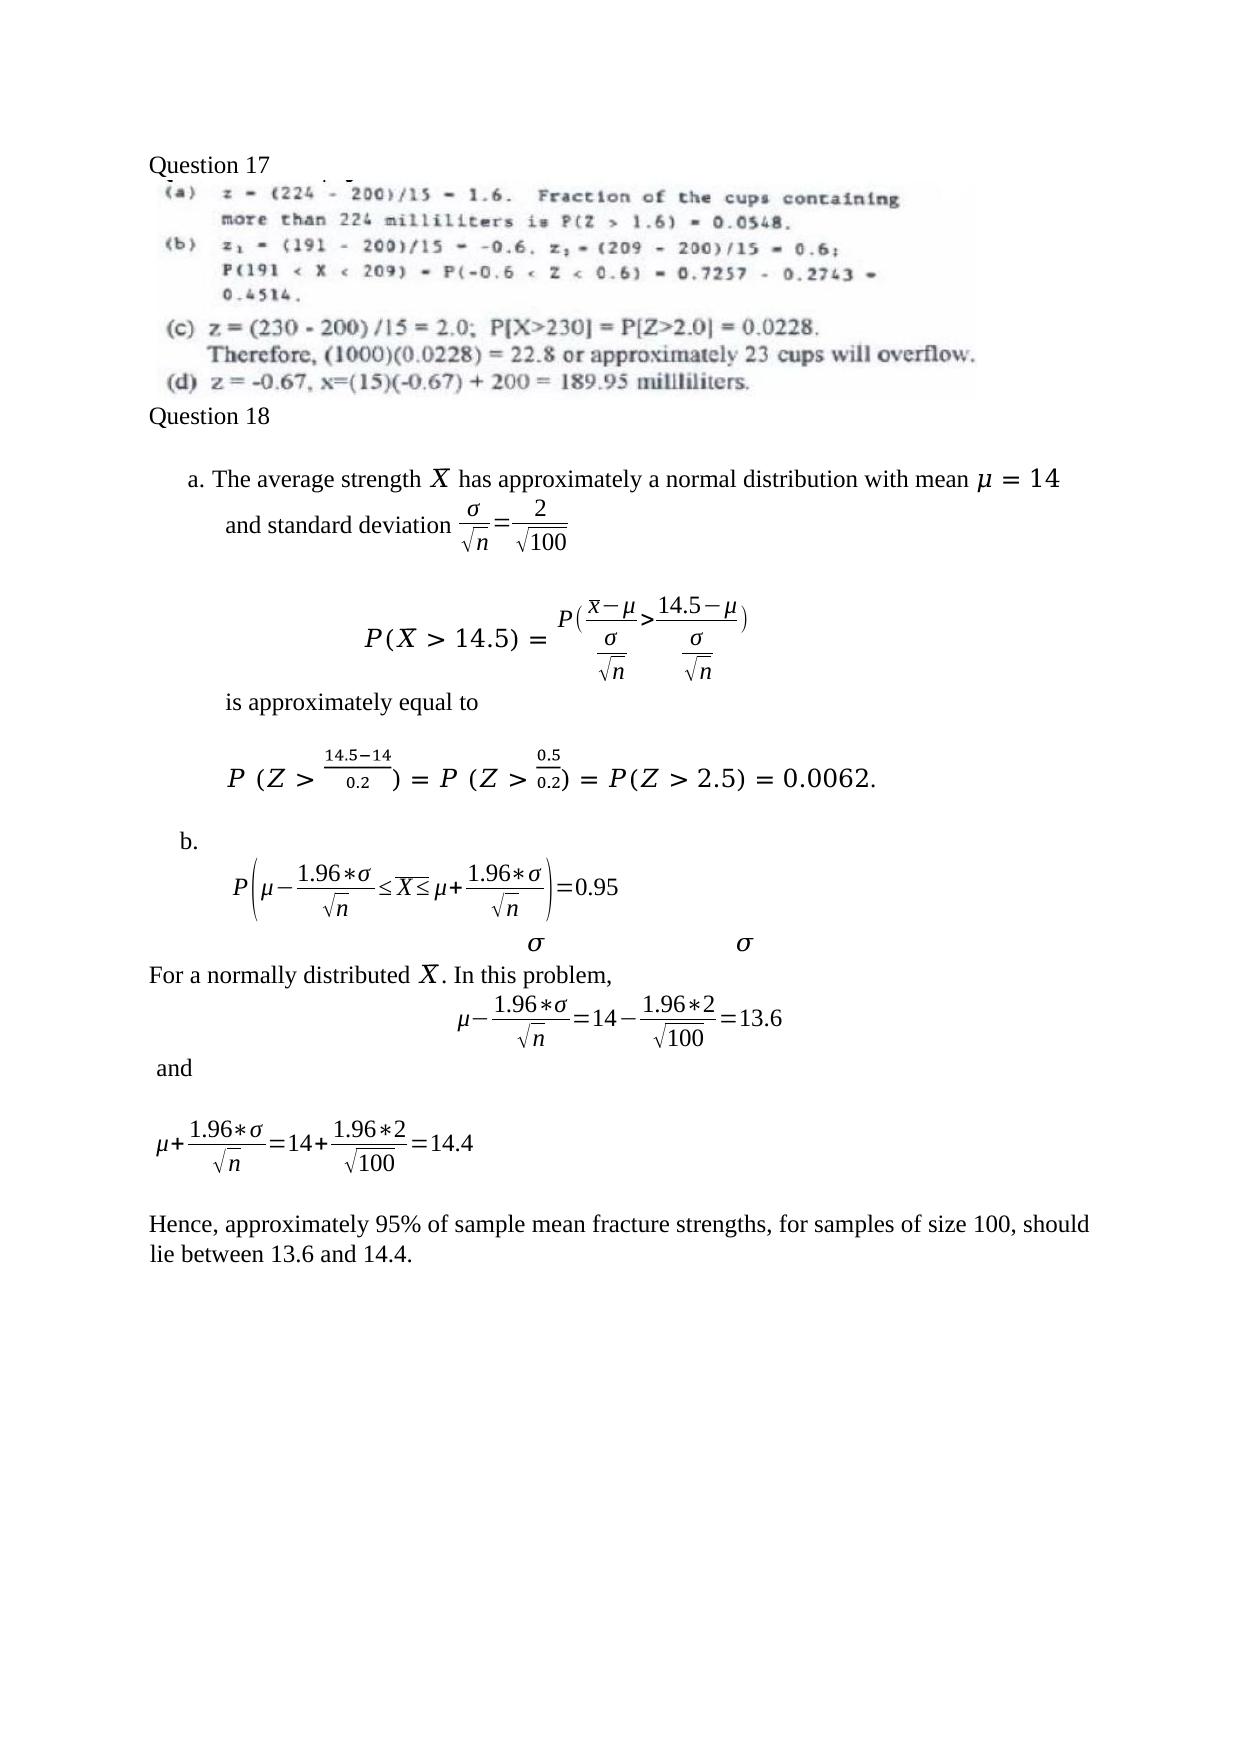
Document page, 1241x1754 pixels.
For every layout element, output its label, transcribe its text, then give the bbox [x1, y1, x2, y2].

text is approximately equal to [225, 687, 846, 715]
text For a normally distributed 𝑋̅. In this problem, [148, 959, 1090, 989]
text a. The average strength 𝑋̅ has approximately a normal distribution with mean 𝜇 = 14 and standard deviation [187, 463, 1090, 556]
picture [156, 180, 979, 400]
text Question 17 [148, 150, 1090, 179]
text b. [179, 826, 1090, 855]
text and [150, 1053, 1097, 1082]
text Question 18 [148, 401, 1090, 430]
text Hence, approximately 95% of sample mean fracture strengths, for samples of size 100, should lie between 13.6 and 14.4. [148, 1209, 1090, 1268]
text 𝑃 (𝑍 > ) = 𝑃 (𝑍 > ) = 𝑃(𝑍 > 2.5) = 0.0062. [225, 748, 1097, 793]
text 𝜎 𝜎 [150, 926, 1097, 956]
text 𝑃(𝑋̅ > 14.5) = [150, 592, 1097, 684]
picture [323, 748, 392, 788]
picture [535, 748, 561, 788]
